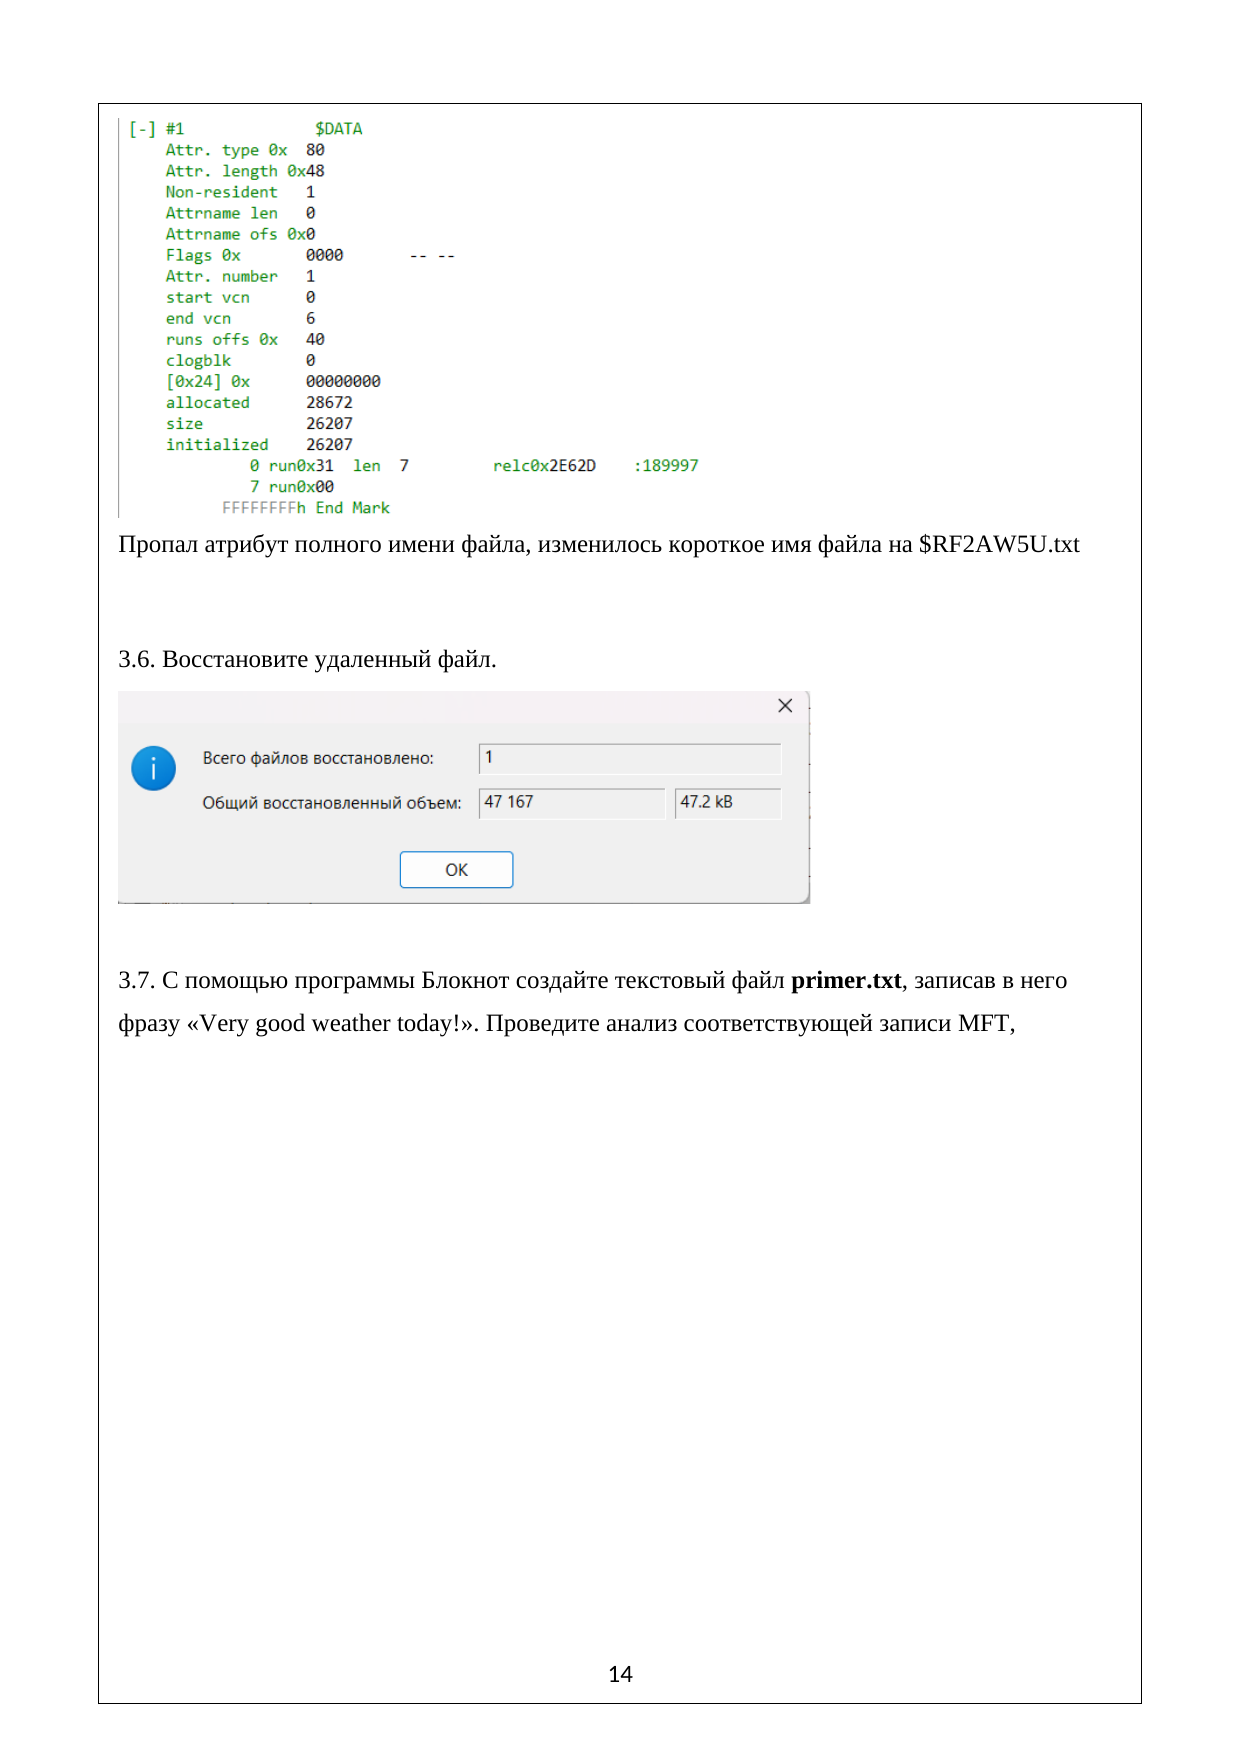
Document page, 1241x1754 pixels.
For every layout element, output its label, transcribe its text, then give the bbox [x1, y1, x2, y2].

text 3.7. С помощью программы Блокнот создайте текстовый файл primer.txt, записав в него фразу «Very good weather today!». Проведите анализ соответствующей записи MFT, определить адрес этого файла на диске. [118, 965, 1122, 1037]
picture [118, 118, 715, 518]
text 3.6. Восстановите удаленный файл. [118, 644, 1122, 673]
picture [118, 691, 811, 904]
text Пропал атрибут полного имени файла, изменилось короткое имя файла на $RF2AW5U.txt [118, 529, 1122, 558]
